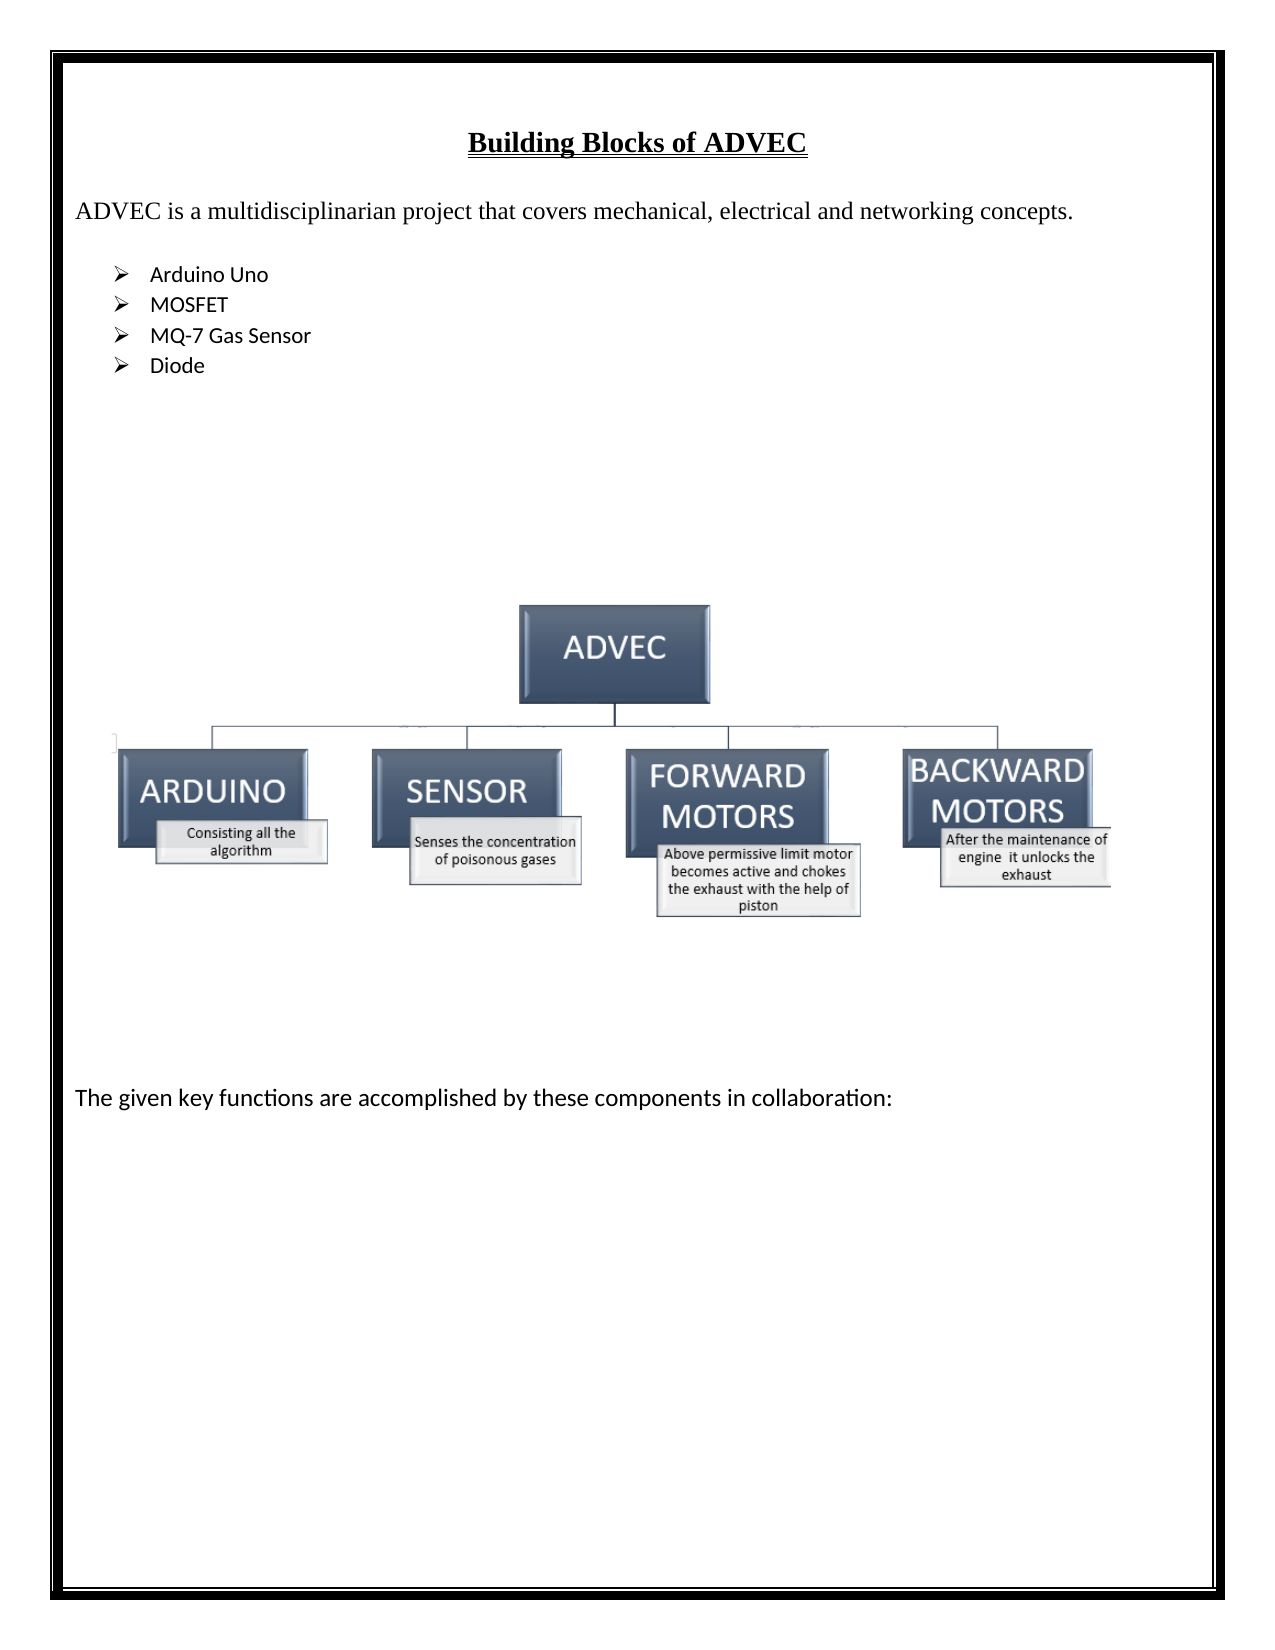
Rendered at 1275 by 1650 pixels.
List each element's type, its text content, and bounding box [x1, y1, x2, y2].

list Diode [112, 351, 1200, 379]
picture [111, 540, 1111, 954]
list Arduino Uno [112, 260, 1200, 288]
list MQ-7 Gas Sensor [112, 321, 1200, 349]
text ADVEC is a multidisciplinarian project that covers mechanical, electrical and networking concepts. [75, 196, 1200, 225]
list MOSFET [112, 291, 1200, 319]
text Building Blocks of ADVEC [75, 75, 1200, 159]
